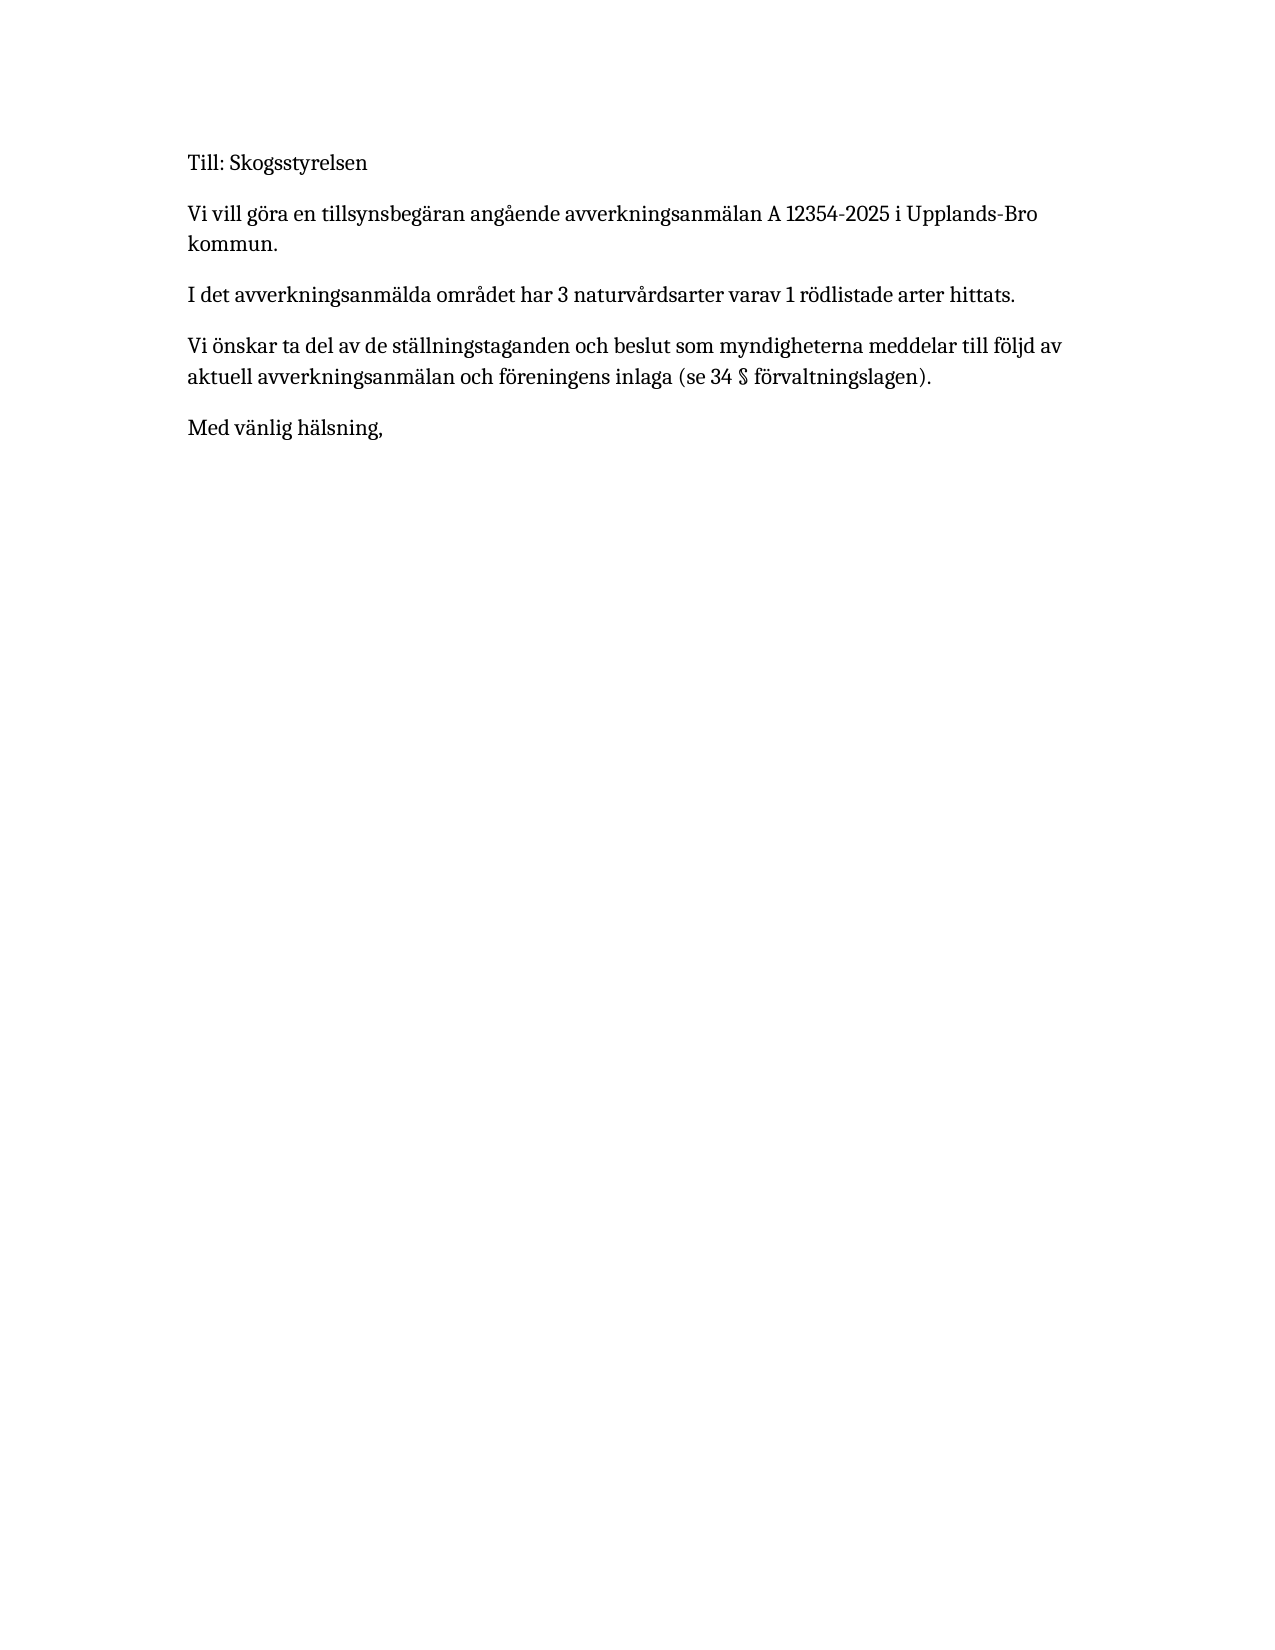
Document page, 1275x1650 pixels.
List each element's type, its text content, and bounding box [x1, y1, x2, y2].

text Till: Skogsstyrelsen [187, 150, 1087, 176]
text Vi önskar ta del av de ställningstaganden och beslut som myndigheterna meddelar till följd av aktuell avverkningsanmälan och föreningens inlaga (se 34 § förvaltningslagen). [187, 333, 1087, 390]
text I det avverkningsanmälda området har 3 naturvårdsarter varav 1 rödlistade arter hittats. [187, 282, 1087, 309]
text Vi vill göra en tillsynsbegäran angående avverkningsanmälan A 12354-2025 i Upplands-Bro kommun. [187, 201, 1087, 258]
text Med vänlig hälsning, [187, 414, 1087, 471]
